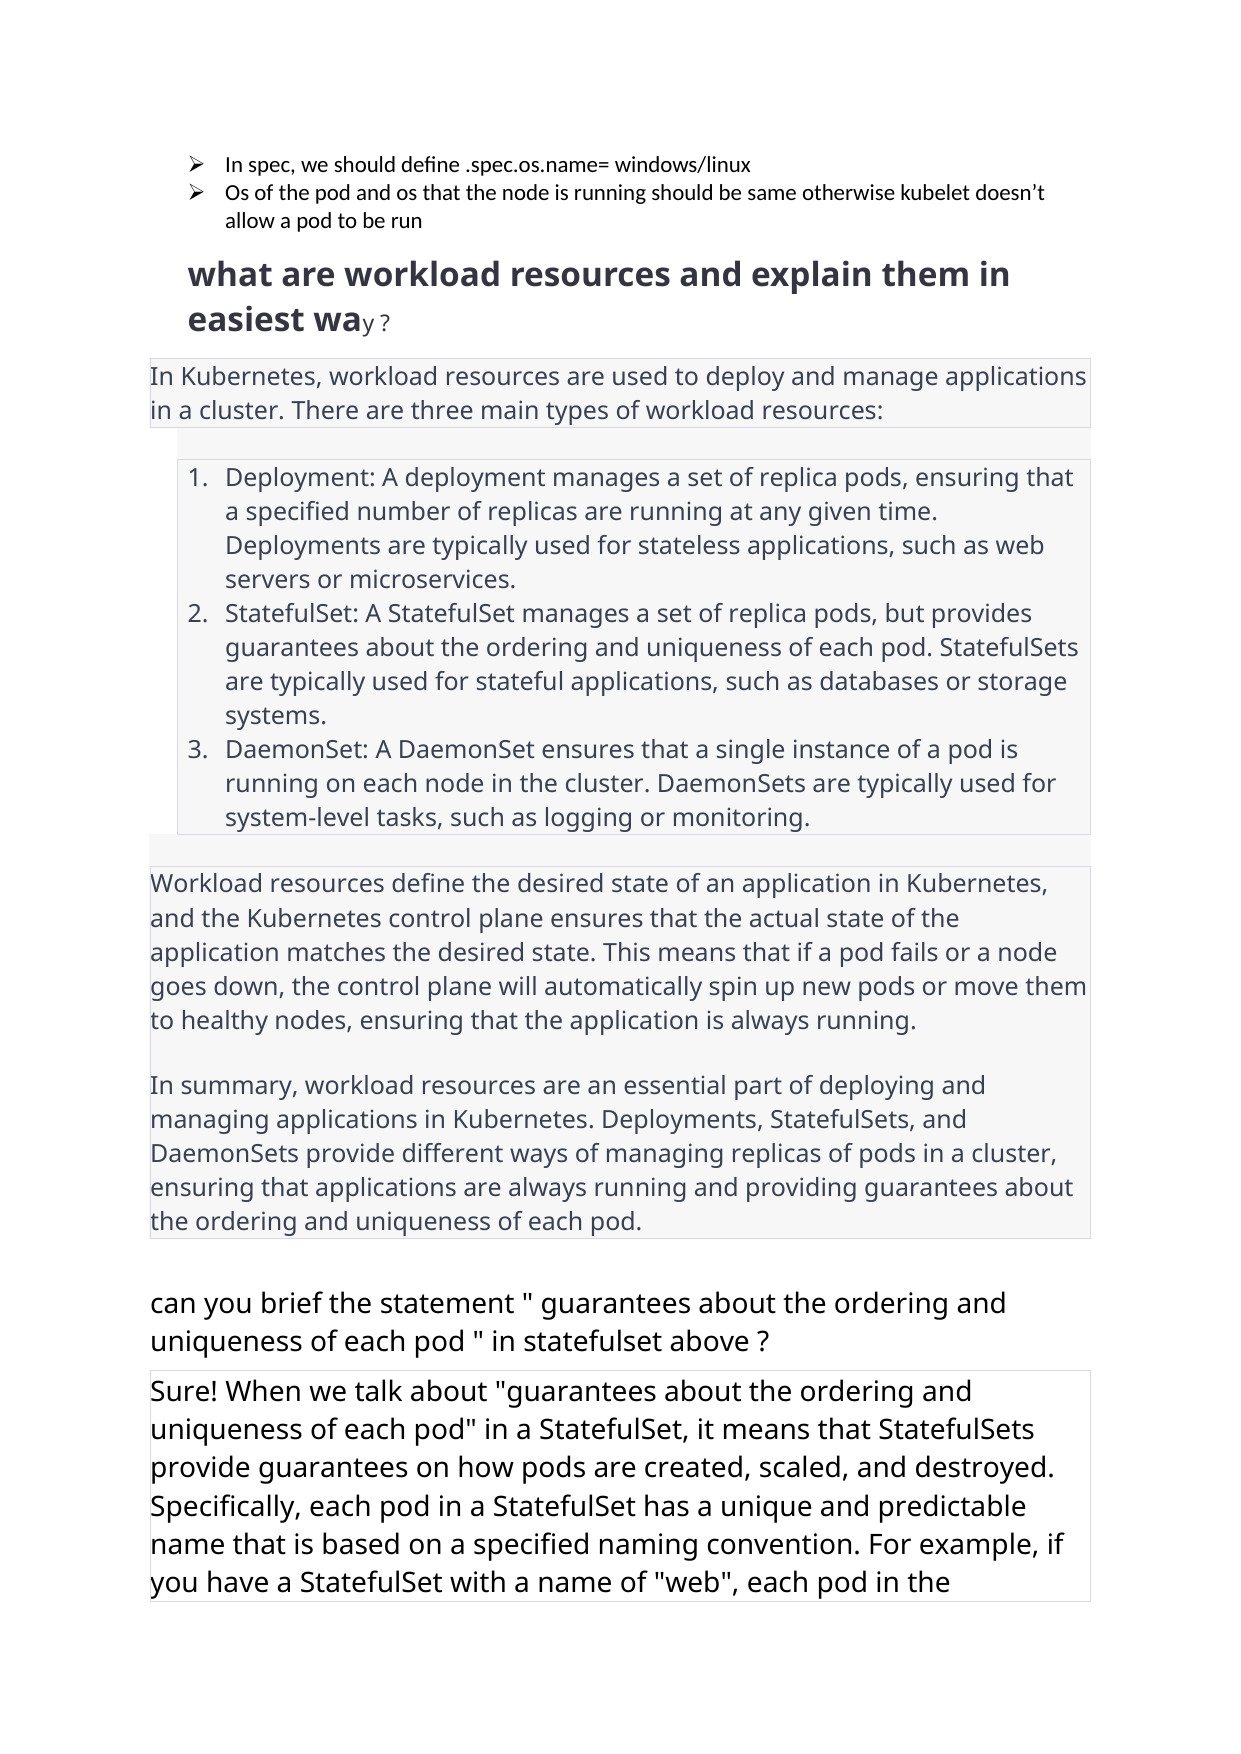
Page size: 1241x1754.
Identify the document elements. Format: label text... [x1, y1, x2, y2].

list DaemonSet: A DaemonSet ensures that a single instance of a pod is running on each node in the cluster. DaemonSets are typically used for system-level tasks, such as logging or monitoring. [178, 731, 1090, 834]
text Workload resources define the desired state of an application in Kubernetes, and the Kubernetes control plane ensures that the actual state of the application matches the desired state. This means that if a pod fails or a node goes down, the control plane will automatically spin up new pods or move them to healthy nodes, ensuring that the application is always running. [151, 867, 1090, 1036]
list In spec, we should define .spec.os.name= windows/linux [187, 150, 1090, 178]
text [151, 1371, 1090, 1601]
text In Kubernetes, workload resources are used to deploy and manage applications in a cluster. There are three main types of workload resources: [151, 359, 1090, 427]
list Os of the pod and os that the node is running should be same otherwise kubelet doesn’t allow a pod to be run [187, 178, 1090, 234]
list StatefulSet: A StatefulSet manages a set of replica pods, but provides guarantees about the ordering and uniqueness of each pod. StatefulSets are typically used for stateful applications, such as databases or storage systems. [178, 595, 1090, 731]
text can you brief the statement " guarantees about the ordering and uniqueness of each pod " in statefulset above ? [150, 1283, 1090, 1360]
text what are workload resources and explain them in easiest way ? [187, 251, 1090, 342]
text In summary, workload resources are an essential part of deploying and managing applications in Kubernetes. Deployments, StatefulSets, and DaemonSets provide different ways of managing replicas of pods in a cluster, ensuring that applications are always running and providing guarantees about the ordering and uniqueness of each pod. [151, 1067, 1090, 1238]
list Deployment: A deployment manages a set of replica pods, ensuring that a specified number of replicas are running at any given time. Deployments are typically used for stateless applications, such as web servers or microservices. [178, 460, 1090, 595]
